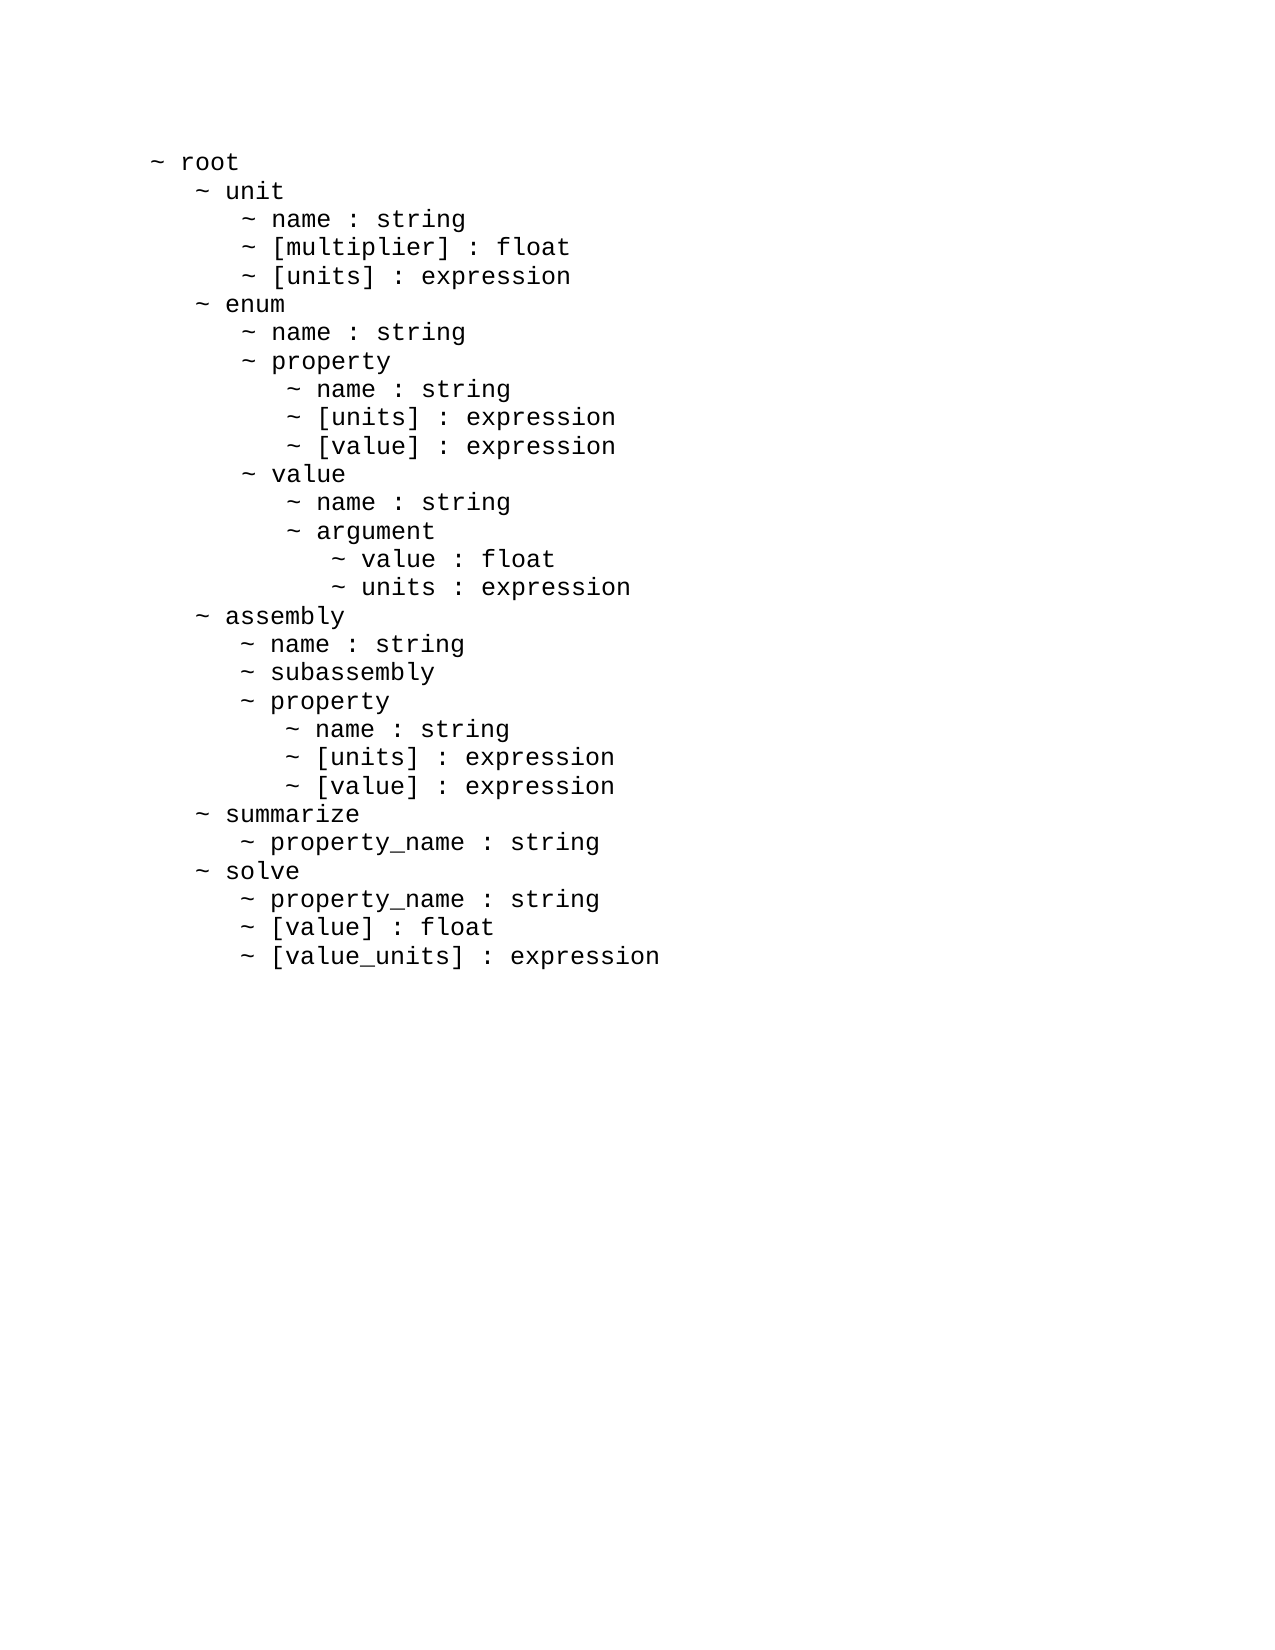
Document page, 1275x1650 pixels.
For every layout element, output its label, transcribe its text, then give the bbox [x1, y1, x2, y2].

text ~ [value] : expression [150, 773, 1125, 802]
text ~ name : string [150, 377, 1125, 405]
text ~ value [150, 462, 1125, 490]
text ~ enum [150, 292, 1125, 320]
text ~ unit [150, 178, 1125, 207]
text ~ [value] : float [150, 915, 1125, 943]
text ~ property_name : string [150, 830, 1125, 858]
text ~ [units] : expression [150, 263, 1125, 292]
text ~ units : expression [150, 575, 1125, 603]
text ~ [value] : expression [150, 433, 1125, 462]
text ~ property [150, 348, 1125, 377]
text ~ property [150, 688, 1125, 717]
text ~ summarize [150, 802, 1125, 830]
text ~ [units] : expression [150, 745, 1125, 773]
text ~ name : string [150, 320, 1125, 348]
text ~ value : float [150, 547, 1125, 575]
text ~ name : string [150, 490, 1125, 518]
text ~ argument [150, 518, 1125, 547]
text ~ property_name : string [150, 887, 1125, 915]
text ~ [value_units] : expression [150, 943, 1125, 972]
text ~ name : string [150, 207, 1125, 235]
text ~ [multiplier] : float [150, 235, 1125, 263]
text ~ [units] : expression [150, 405, 1125, 433]
text ~ root [150, 150, 1125, 178]
text ~ subassembly [150, 660, 1125, 688]
text ~ name : string [150, 632, 1125, 660]
text ~ name : string [150, 717, 1125, 745]
text ~ assembly [150, 603, 1125, 632]
text ~ solve [150, 858, 1125, 887]
